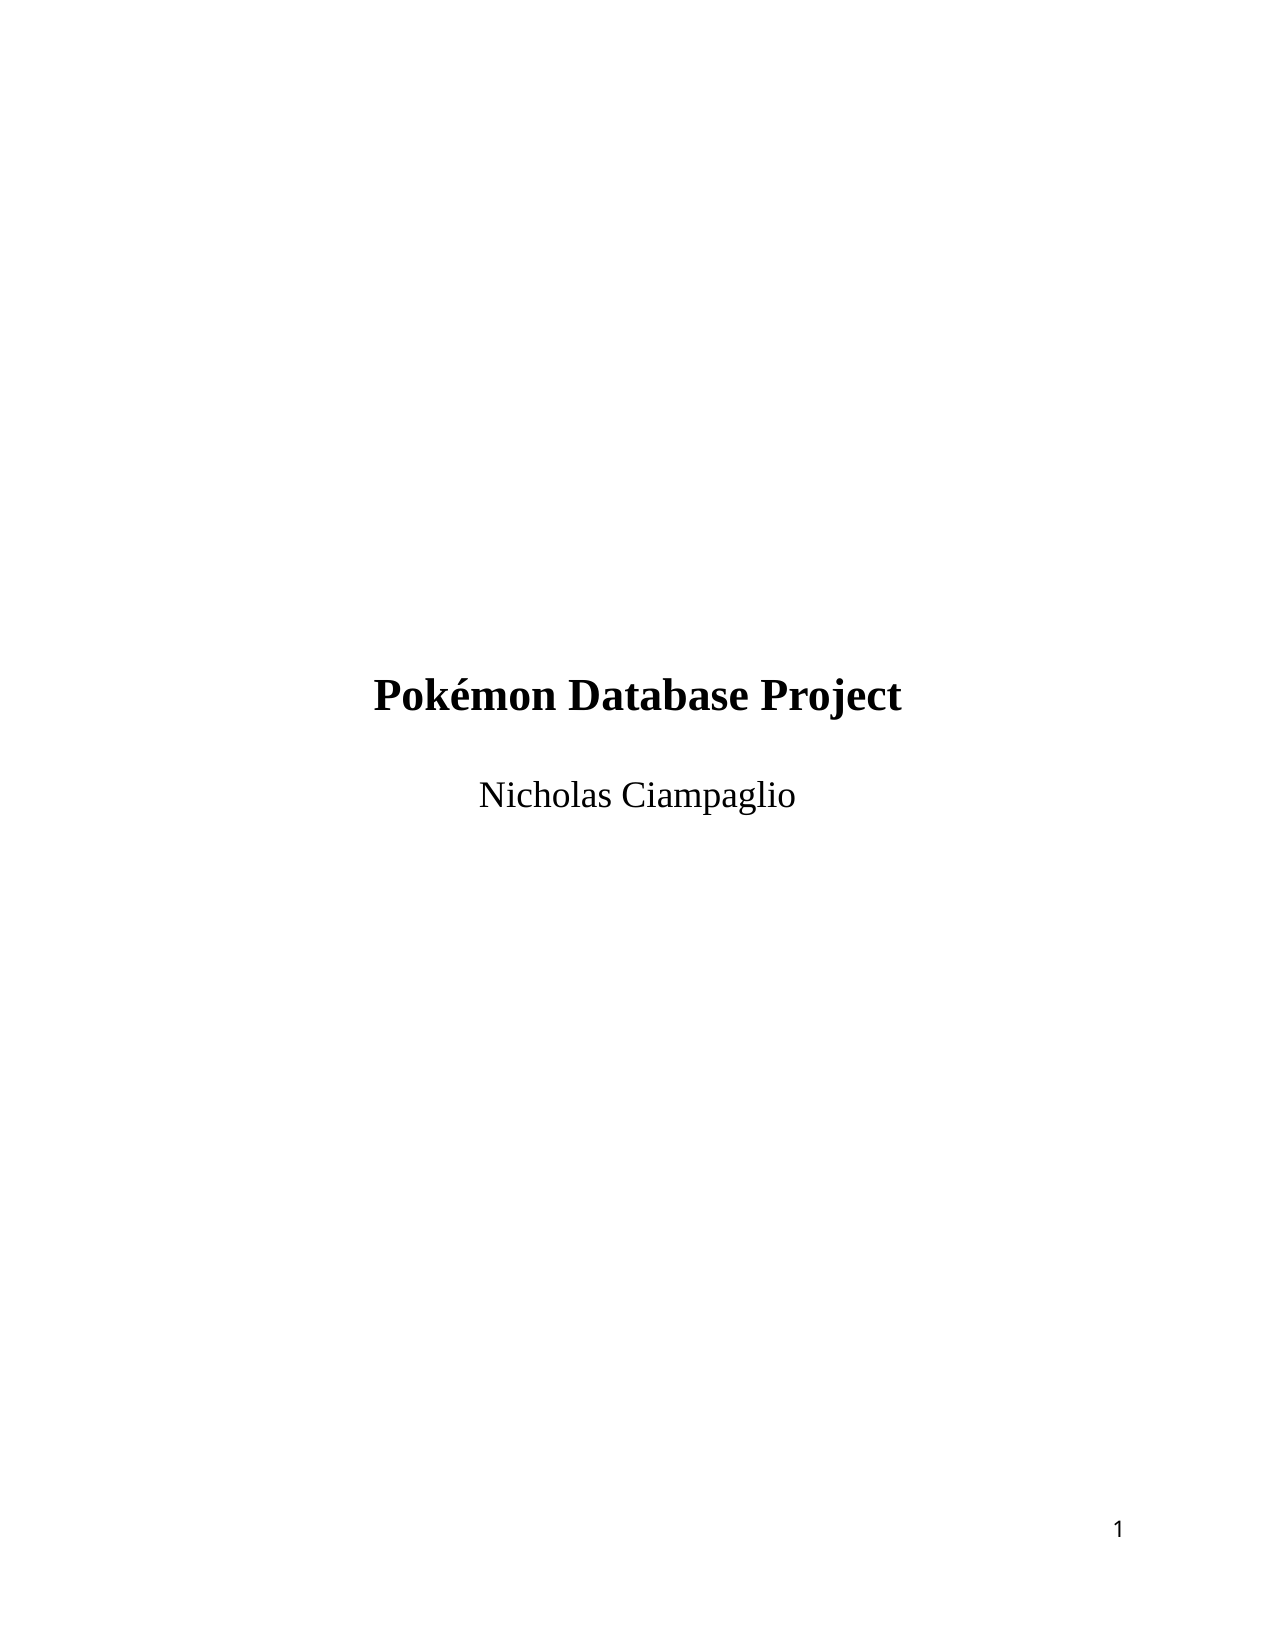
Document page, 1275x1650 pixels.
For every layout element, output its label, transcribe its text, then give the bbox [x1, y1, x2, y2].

text Nicholas Ciampaglio [150, 773, 1125, 816]
text Pokémon Database Project [150, 667, 1125, 720]
